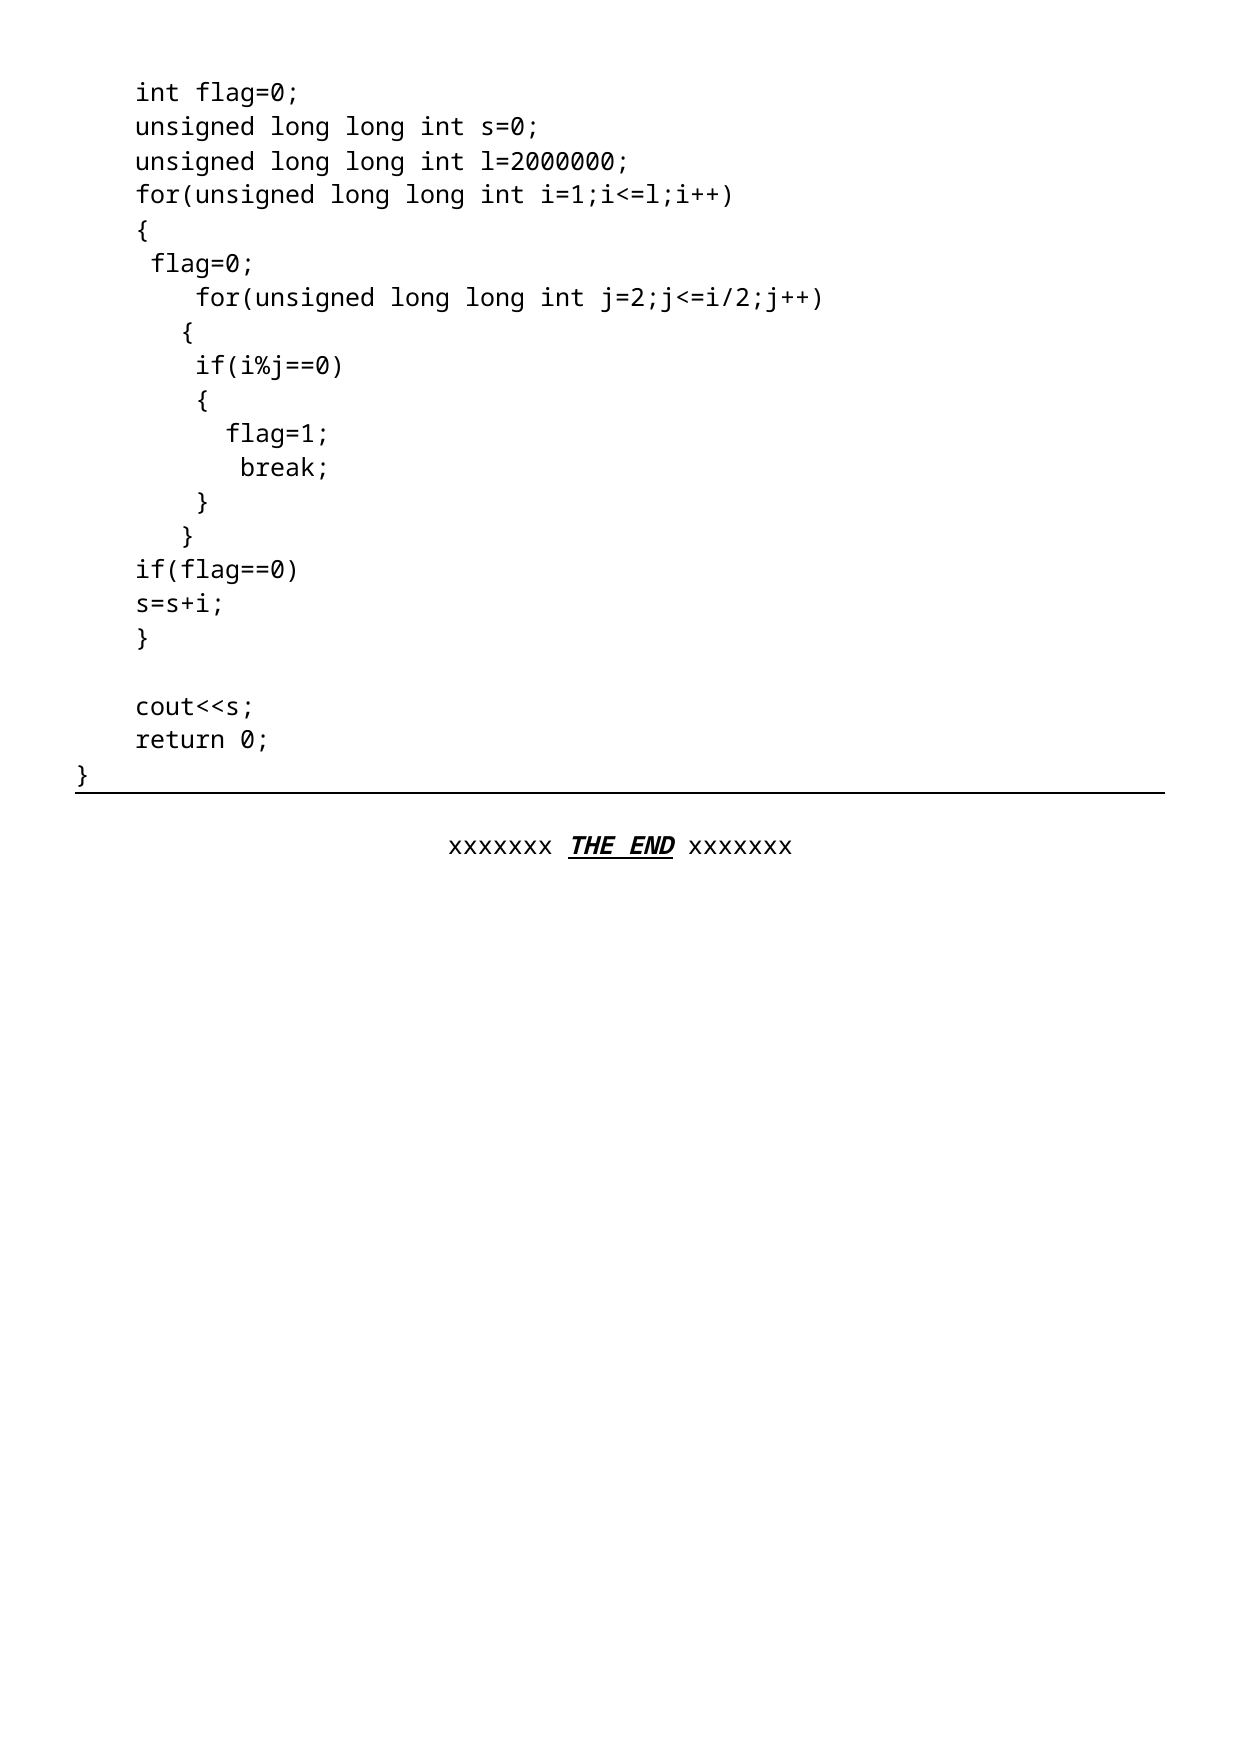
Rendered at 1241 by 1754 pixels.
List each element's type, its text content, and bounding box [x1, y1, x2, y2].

text if(flag==0) [75, 552, 1165, 586]
text s=s+i; [75, 586, 1165, 620]
text for(unsigned long long int j=2;j<=i/2;j++) [75, 279, 1165, 313]
text break; [75, 450, 1165, 484]
text { [75, 211, 1165, 245]
text if(i%j==0) [75, 347, 1165, 382]
text { [75, 382, 1165, 416]
text { [75, 313, 1165, 347]
text } [75, 484, 1165, 518]
text return 0; [75, 722, 1165, 756]
text cout<<s; [75, 688, 1165, 722]
text flag=0; [75, 245, 1165, 279]
text int flag=0; [75, 75, 1165, 109]
text unsigned long long int l=2000000; [75, 143, 1165, 177]
text } [75, 518, 1165, 552]
text unsigned long long int s=0; [75, 109, 1165, 143]
text for(unsigned long long int i=1;i<=l;i++) [75, 177, 1165, 211]
text xxxxxxx THE END xxxxxxx [75, 828, 1165, 862]
text flag=1; [75, 416, 1165, 450]
text } [75, 756, 1165, 792]
text } [75, 620, 1165, 654]
